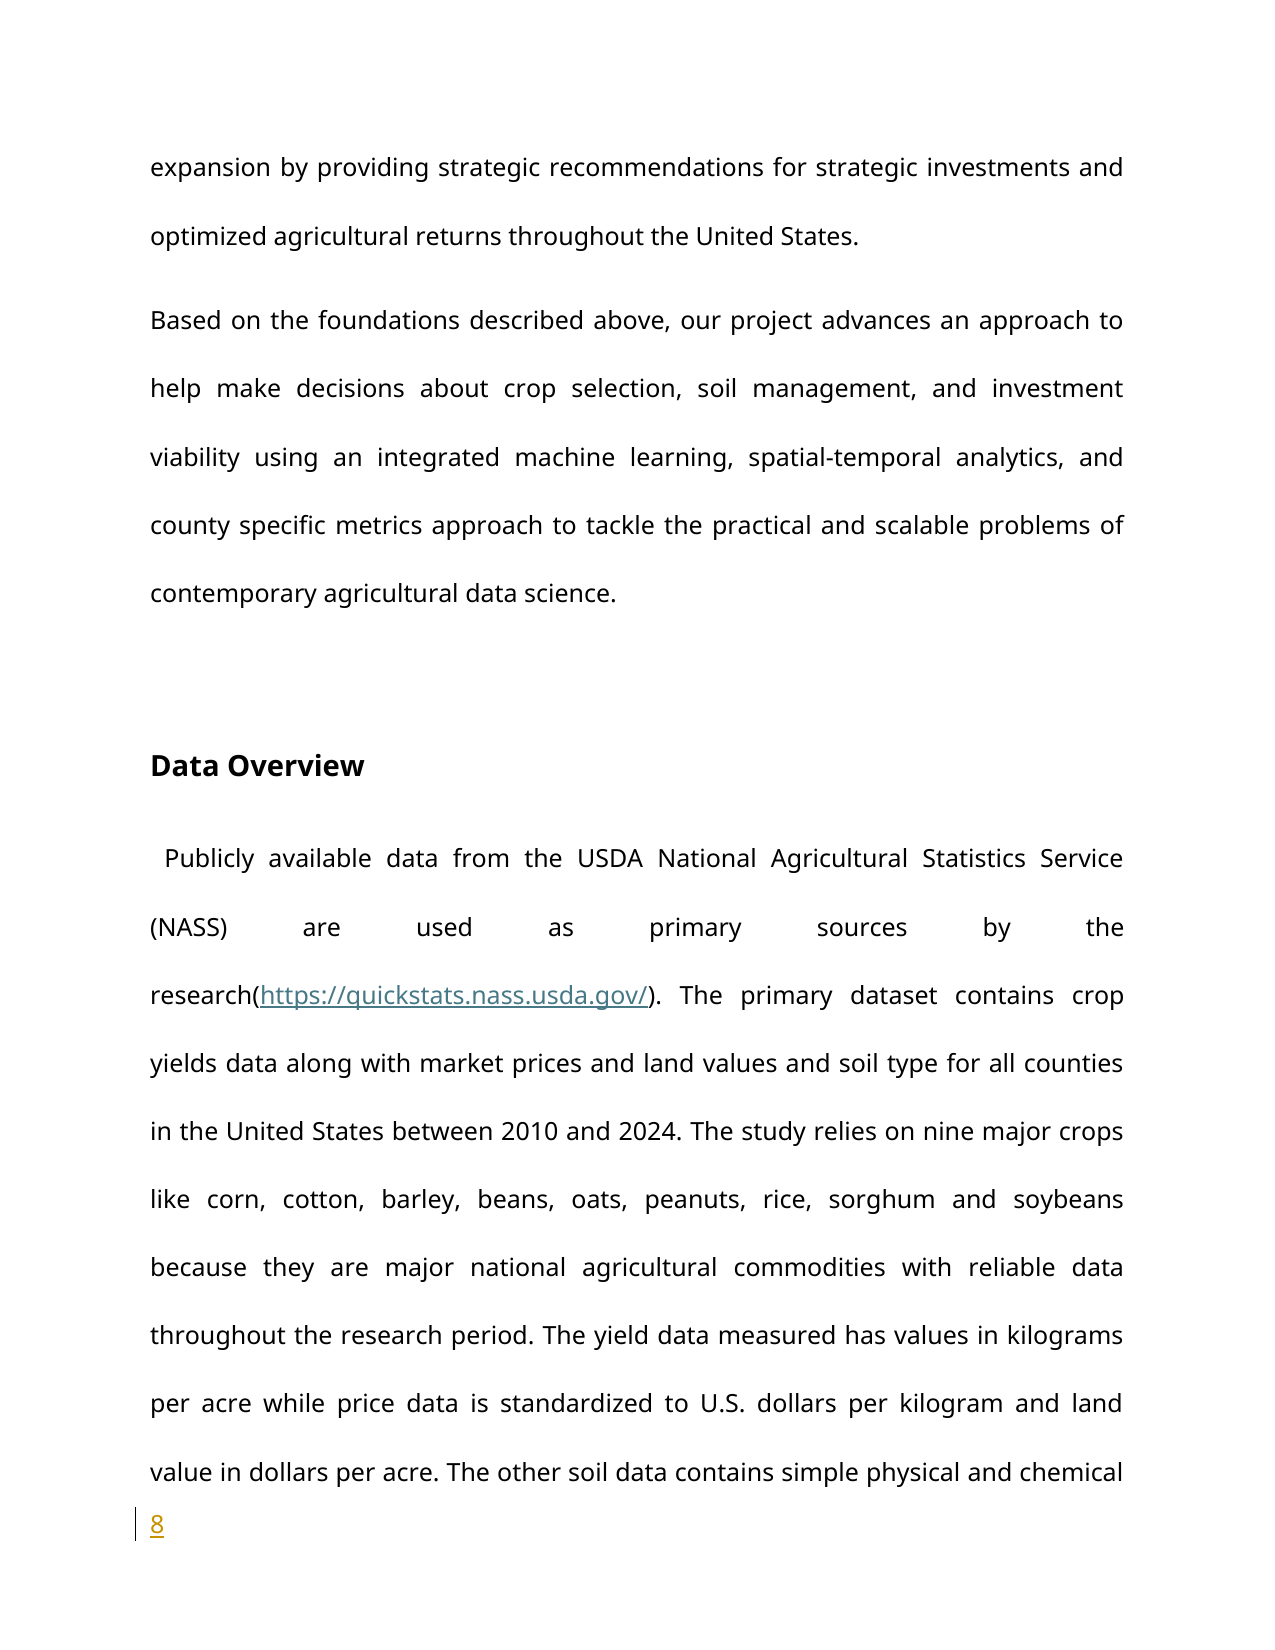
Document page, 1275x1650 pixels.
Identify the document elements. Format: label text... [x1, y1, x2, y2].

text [150, 841, 1125, 1488]
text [150, 150, 1125, 252]
text Data Overview [150, 745, 1125, 785]
text Based on the foundations described above, our project advances an approach to help make decisions about crop selection, soil management, and investment viability using an integrated machine learning, spatial-temporal analytics, and county specific metrics approach to tackle the practical and scalable problems of contemporary agricultural data science. [150, 303, 1125, 609]
